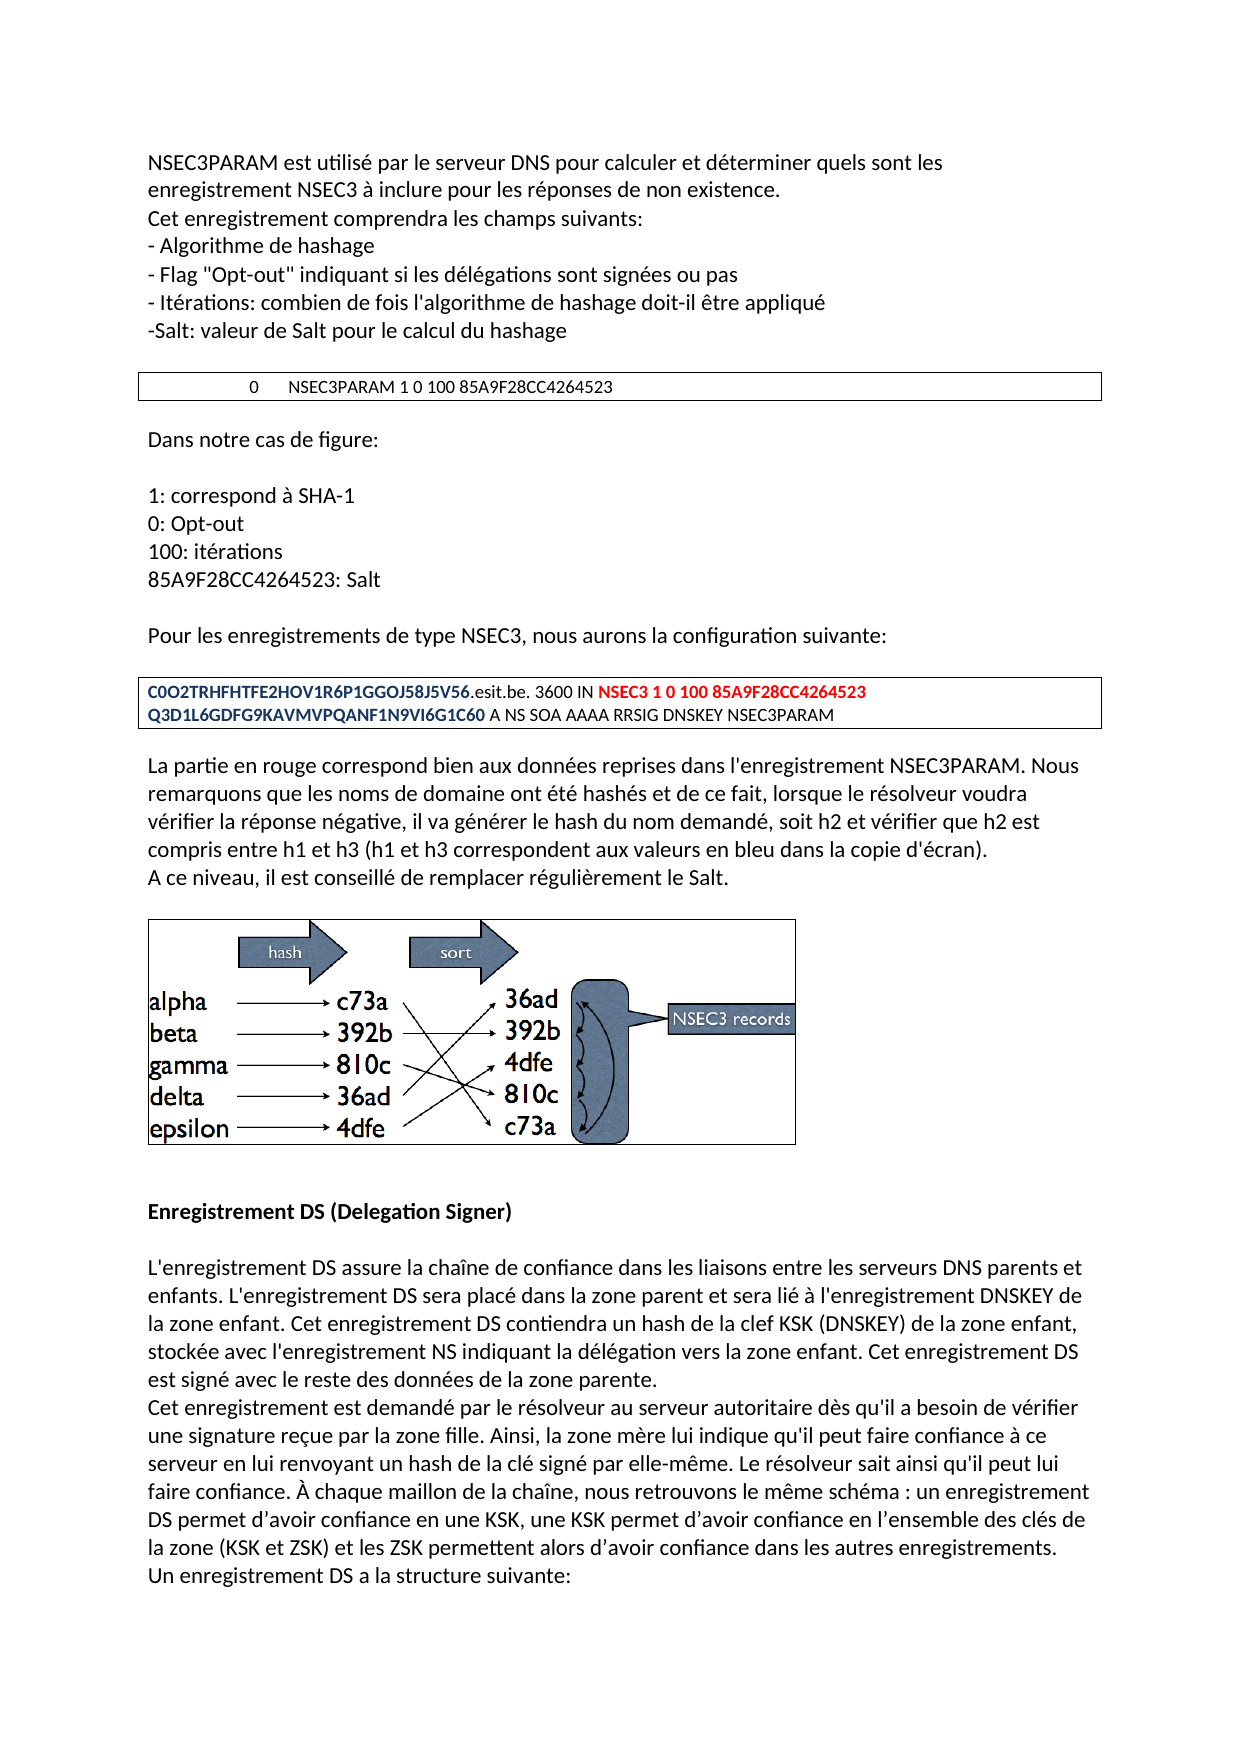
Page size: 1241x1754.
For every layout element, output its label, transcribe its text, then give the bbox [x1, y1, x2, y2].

text -Salt: valeur de Salt pour le calcul du hashage [148, 316, 1093, 344]
text A ce niveau, il est conseillé de remplacer régulièrement le Salt. [148, 863, 1093, 891]
text Enregistrement DS (Delegation Signer) [148, 1197, 1093, 1225]
text 100: itérations [148, 537, 1093, 565]
picture [149, 920, 795, 1144]
text Cet enregistrement comprendra les champs suivants: [148, 204, 1093, 232]
text La partie en rouge correspond bien aux données reprises dans l'enregistrement NSEC3PARAM. Nous remarquons que les noms de domaine ont été hashés et de ce fait, lorsque le résolveur voudra vérifier la réponse négative, il va générer le hash du nom demandé, soit h2 et vérifier que h2 est compris entre h1 et h3 (h1 et h3 correspondent aux valeurs en bleu dans la copie d'écran). [148, 751, 1093, 863]
text - Algorithme de hashage [148, 232, 1093, 260]
text NSEC3PARAM est utilisé par le serveur DNS pour calculer et déterminer quels sont les enregistrement NSEC3 à inclure pour les réponses de non existence. [148, 148, 1093, 204]
text 0 NSEC3PARAM 1 0 100 85A9F28CC4264523 [139, 373, 1101, 400]
text L'enregistrement DS assure la chaîne de confiance dans les liaisons entre les serveurs DNS parents et enfants. L'enregistrement DS sera placé dans la zone parent et sera lié à l'enregistrement DNSKEY de la zone enfant. Cet enregistrement DS contiendra un hash de la clef KSK (DNSKEY) de la zone enfant, stockée avec l'enregistrement NS indiquant la délégation vers la zone enfant. Cet enregistrement DS est signé avec le reste des données de la zone parente. [148, 1253, 1093, 1393]
text Pour les enregistrements de type NSEC3, nous aurons la configuration suivante: [148, 621, 1093, 649]
text Cet enregistrement est demandé par le résolveur au serveur autoritaire dès qu'il a besoin de vérifier une signature reçue par la zone fille. Ainsi, la zone mère lui indique qu'il peut faire confiance à ce serveur en lui renvoyant un hash de la clé signé par elle-même. Le résolveur sait ainsi qu'il peut lui faire confiance. À chaque maillon de la chaîne, nous retrouvons le même schéma : un enregistrement DS permet d’avoir confiance en une KSK, une KSK permet d’avoir confiance en l’ensemble des clés de la zone (KSK et ZSK) et les ZSK permettent alors d’avoir confiance dans les autres enregistrements. [148, 1393, 1093, 1561]
text - Flag "Opt-out" indiquant si les délégations sont signées ou pas [148, 260, 1093, 288]
text 1: correspond à SHA-1 [148, 481, 1093, 509]
text Un enregistrement DS a la structure suivante: [148, 1561, 1093, 1589]
text C0O2TRHFHTFE2HOV1R6P1GGOJ58J5V56.esit.be. 3600 IN NSEC3 1 0 100 85A9F28CC4264523 Q3D1L6GDFG9KAVMVPQANF1N9VI6G1C60 A NS SOA AAAA RRSIG DNSKEY NSEC3PARAM [139, 678, 1101, 728]
text - Itérations: combien de fois l'algorithme de hashage doit-il être appliqué [148, 288, 1093, 316]
text Dans notre cas de figure: [148, 425, 1093, 453]
text 85A9F28CC4264523: Salt [148, 565, 1093, 593]
text 0: Opt-out [148, 509, 1093, 537]
